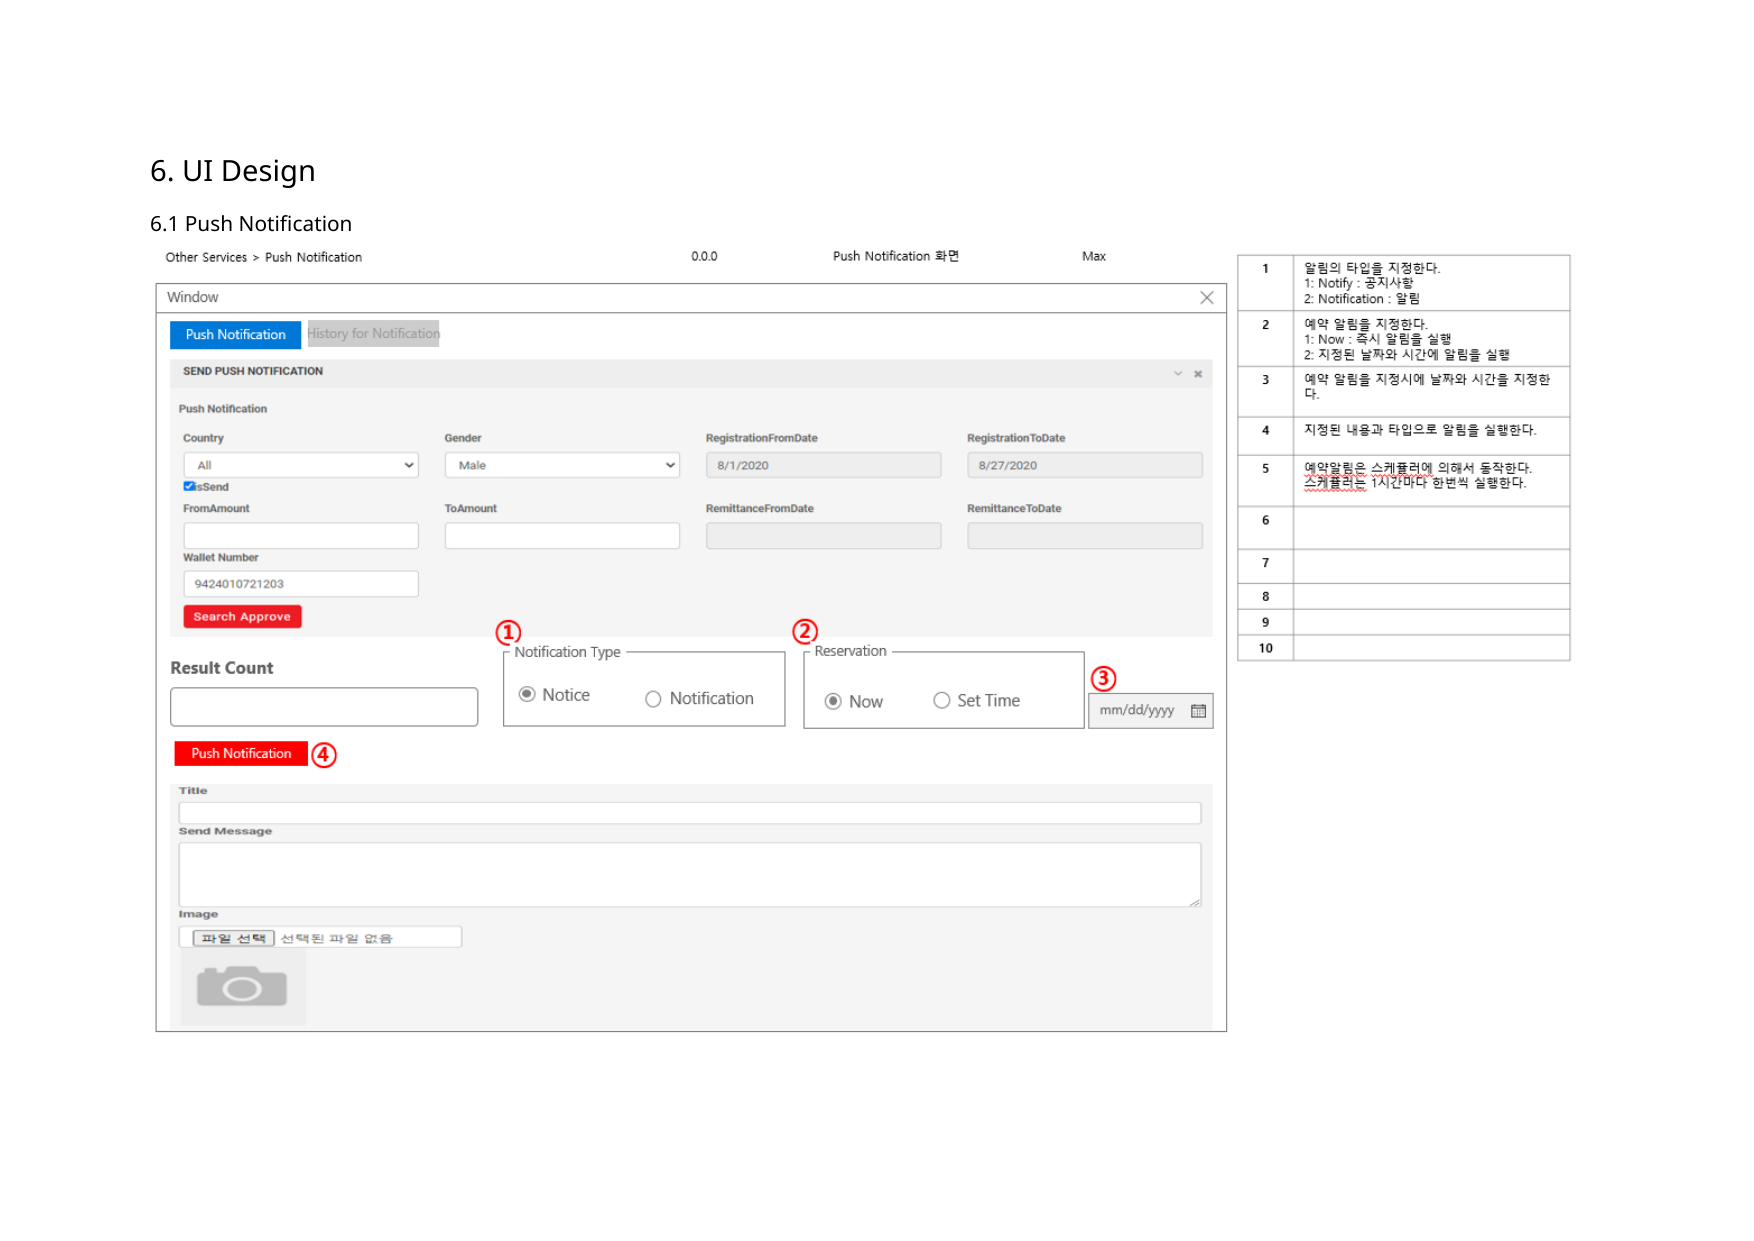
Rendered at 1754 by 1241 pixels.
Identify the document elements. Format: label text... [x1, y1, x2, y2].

subtitle 6. UI Design [150, 150, 1577, 190]
picture [150, 237, 1577, 1040]
subtitle 6.1 Push Notification [150, 209, 1577, 237]
